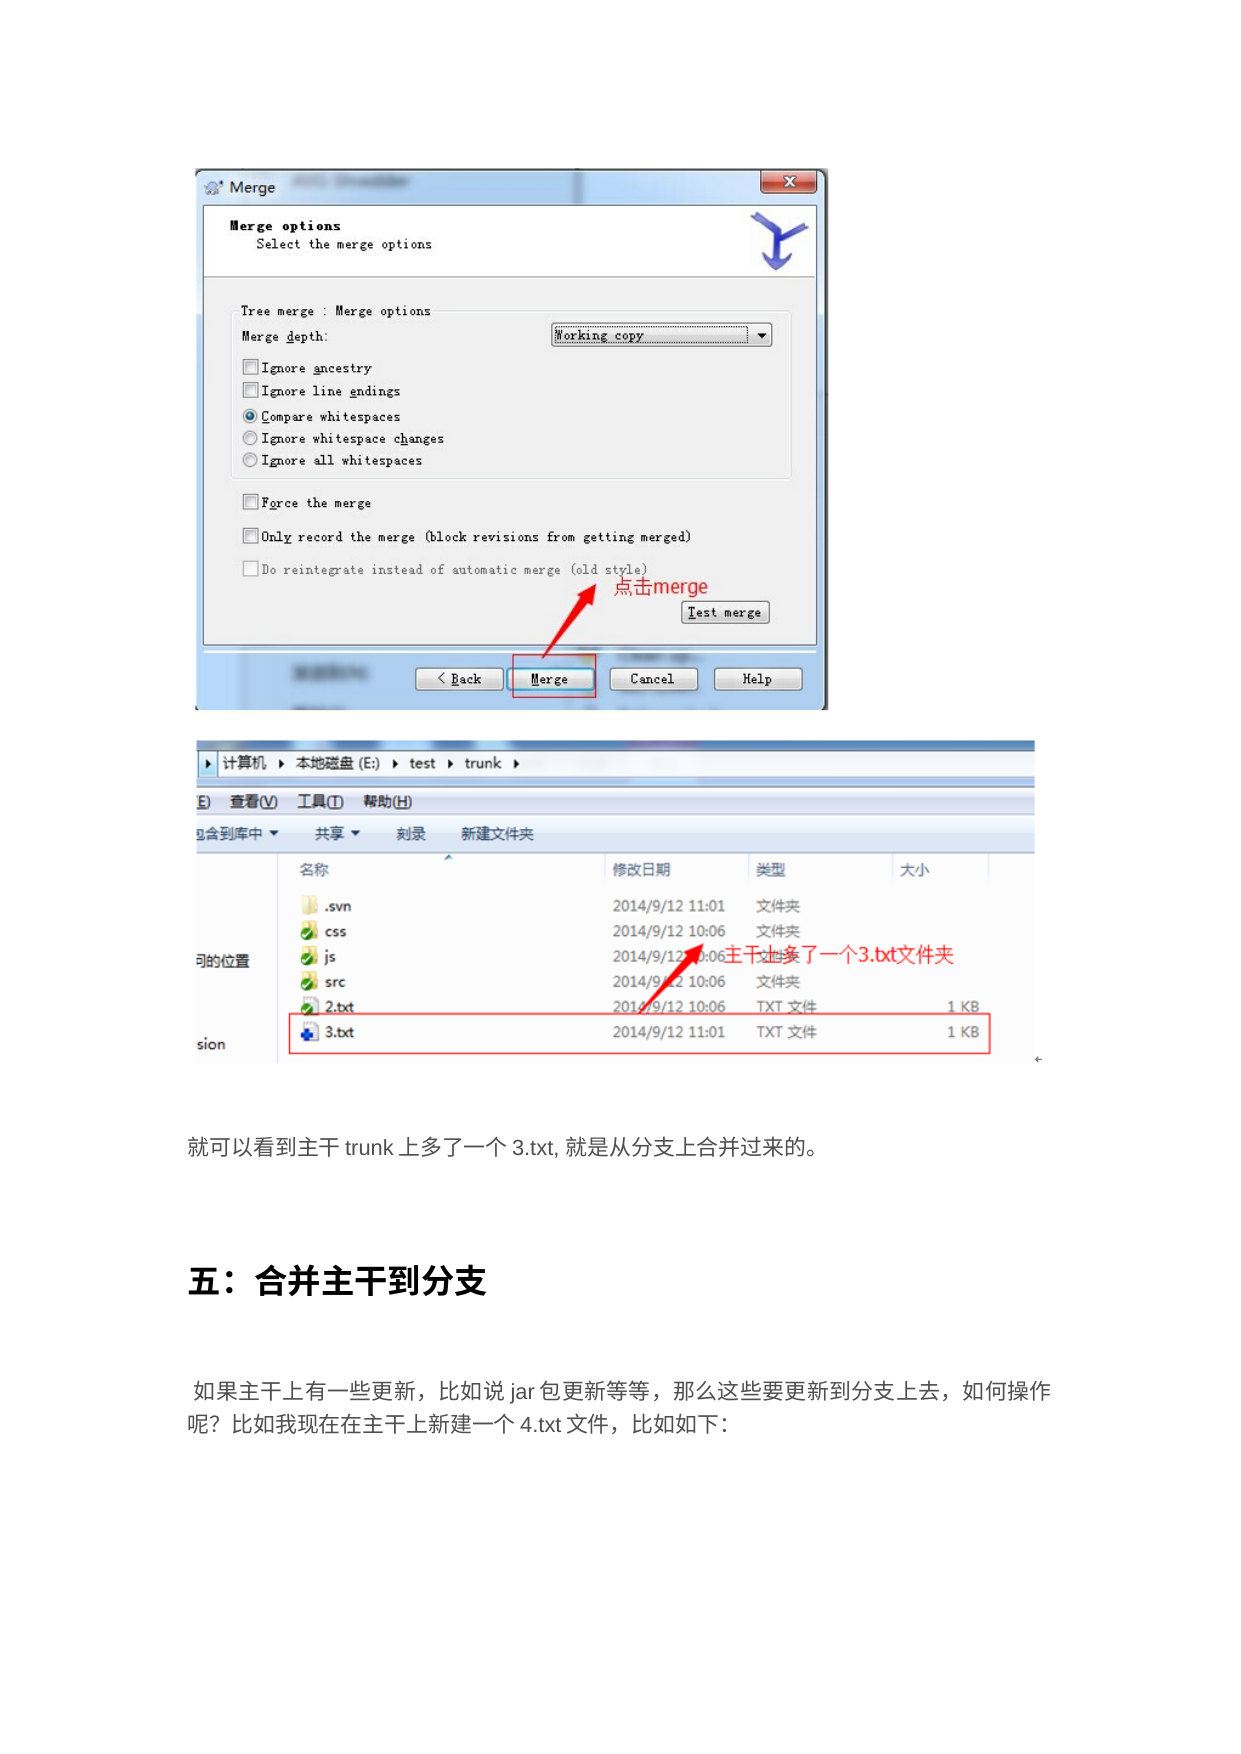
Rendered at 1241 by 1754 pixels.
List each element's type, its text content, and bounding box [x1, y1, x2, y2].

text 如果主干上有一些更新，比如说jar包更新等等，那么这些要更新到分支上去，如何操作呢？比如我现在在主干上新建一个4.txt文件，比如如下： [187, 1374, 1053, 1439]
text 就可以看到主干trunk上多了一个3.txt, 就是从分支上合并过来的。 [187, 1129, 1053, 1162]
picture [187, 162, 1053, 1099]
subtitle 五：合并主干到分支 [187, 1247, 1053, 1312]
